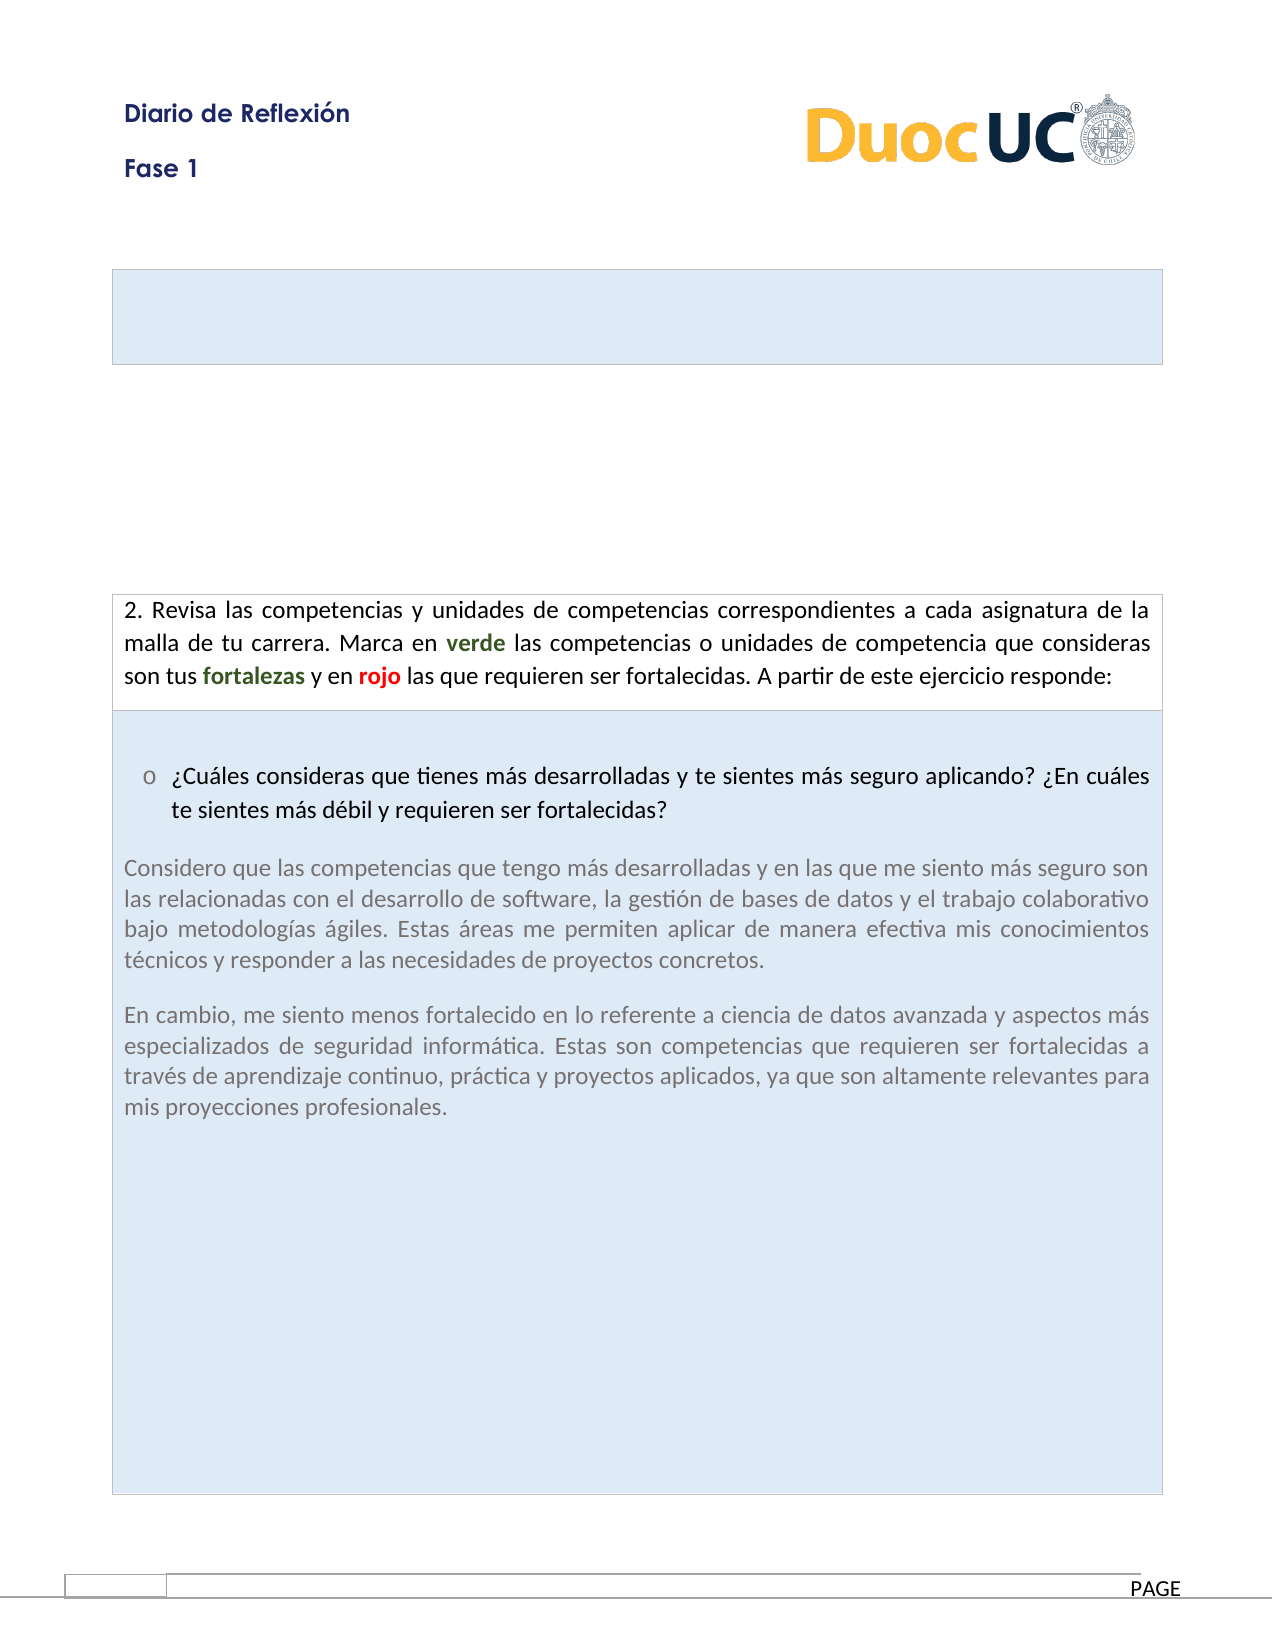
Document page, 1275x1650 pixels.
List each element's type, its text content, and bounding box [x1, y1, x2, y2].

table_header 2. Revisa las competencias y unidades de competencias correspondientes a cada asignatura de la malla de tu carrera. Marca en verde las competencias o unidades de competencia que consideras son tus fortalezas y en rojo las que requieren ser fortalecidas. A partir de este ejercicio responde: [113, 595, 1162, 709]
picture [807, 94, 1135, 165]
